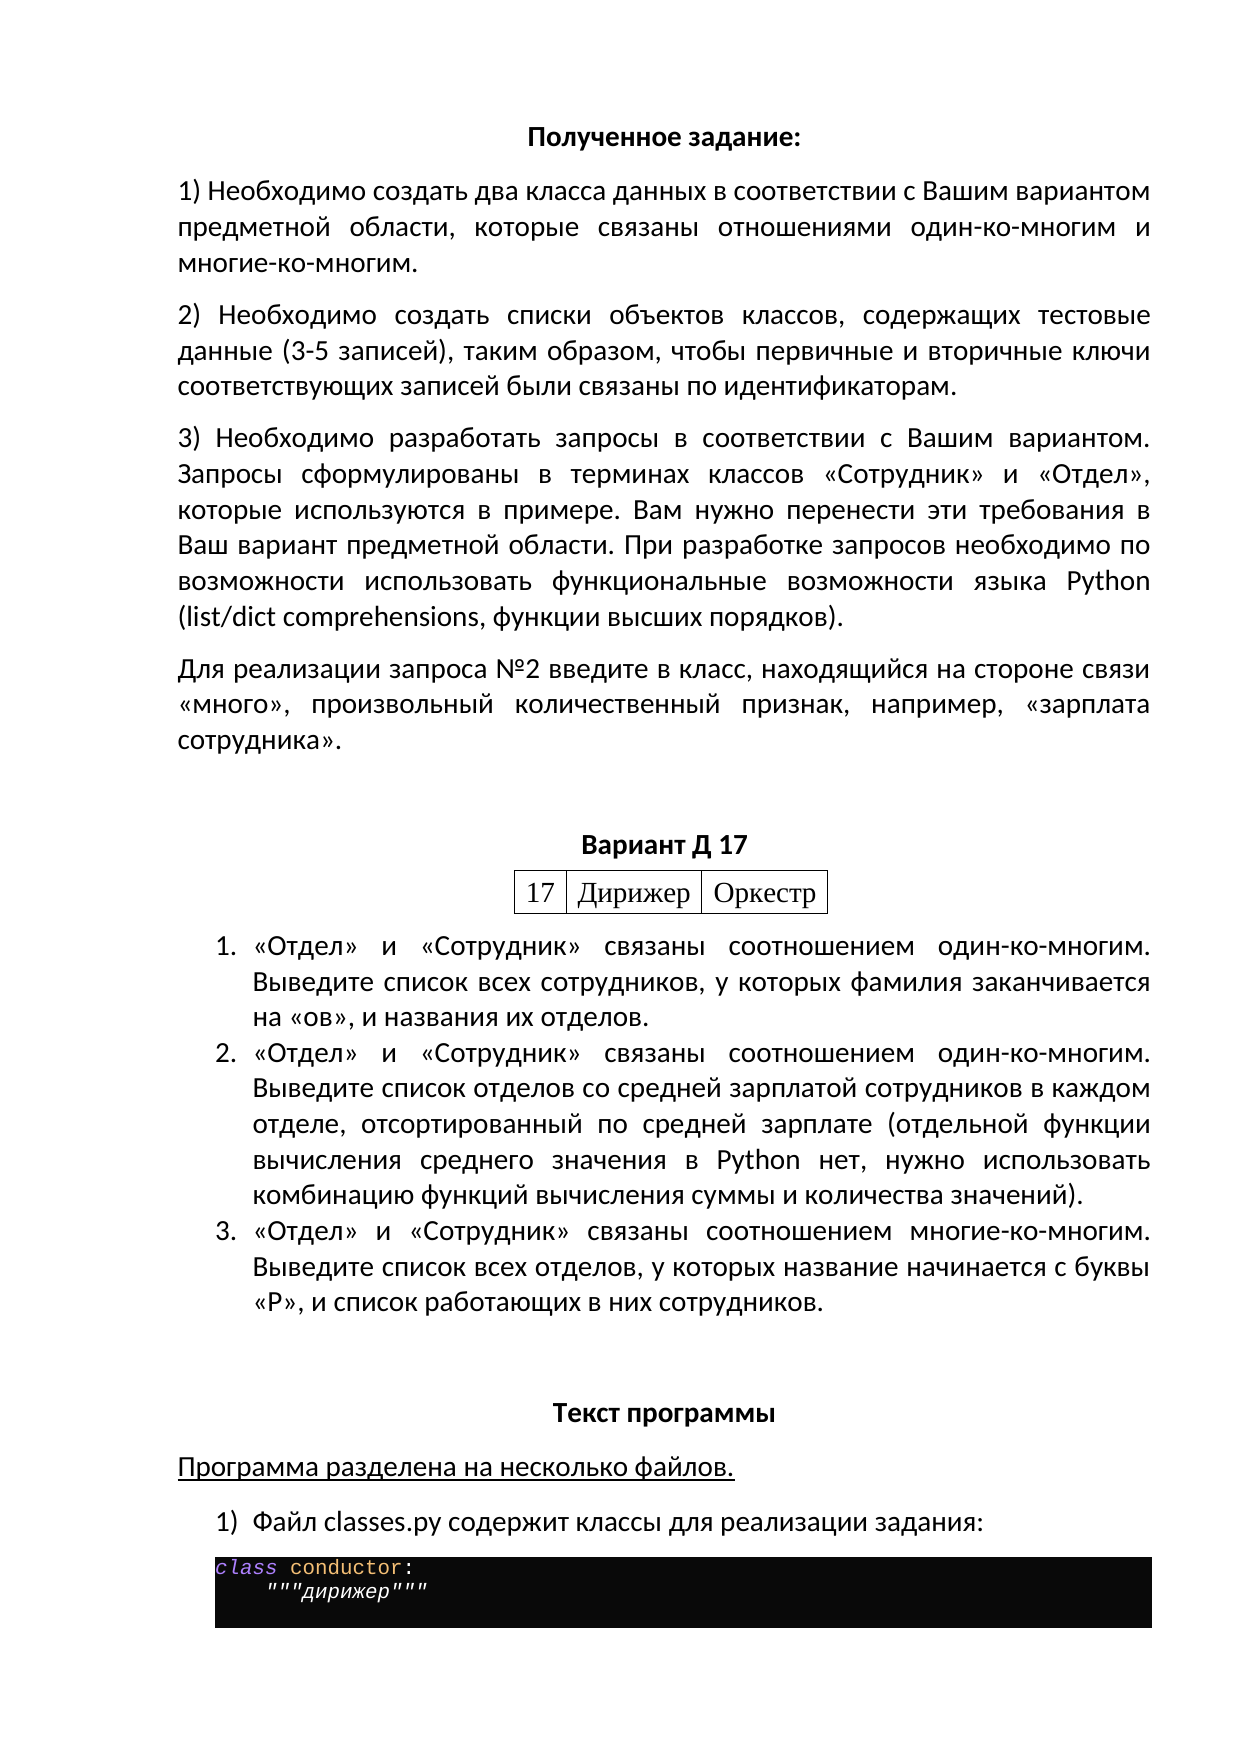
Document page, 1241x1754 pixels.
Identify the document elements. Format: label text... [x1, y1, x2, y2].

list Файл classes.py содержит классы для реализации задания: [215, 1503, 1152, 1538]
text 3) Необходимо разработать запросы в соответствии с Вашим вариантом. Запросы сформулированы в терминах классов «Сотрудник» и «Отдел», которые используются в примере. Вам нужно перенести эти требования в Ваш вариант предметной области. При разработке запросов необходимо по возможности использовать функциональные возможности языка Python (list/dict comprehensions, функции высших порядков). [177, 419, 1152, 633]
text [215, 1557, 1152, 1628]
table_header Оркестр [702, 871, 827, 913]
text Полученное задание: [177, 118, 1152, 154]
text Программа разделена на несколько файлов. [177, 1448, 1152, 1484]
text 2) Необходимо создать списки объектов классов, содержащих тестовые данные (3-5 записей), таким образом, чтобы первичные и вторичные ключи соответствующих записей были связаны по идентификаторам. [177, 296, 1152, 403]
text 1) Необходимо создать два класса данных в соответствии с Вашим вариантом предметной области, которые связаны отношениями один-ко-многим и многие-ко-многим. [177, 172, 1152, 279]
text Текст программы [177, 1394, 1152, 1430]
table_header 17 [515, 871, 566, 913]
list «Отдел» и «Сотрудник» связаны соотношением один-ко-многим. Выведите список всех сотрудников, у которых фамилия заканчивается на «ов», и названия их отделов. [215, 927, 1152, 1034]
text Для реализации запроса №2 введите в класс, находящийся на стороне связи «много», произвольный количественный признак, например, «зарплата сотрудника». [177, 650, 1152, 757]
text Вариант Д 17 [177, 826, 1152, 861]
table_header Дирижер [567, 871, 701, 913]
list «Отдел» и «Сотрудник» связаны соотношением многие-ко-многим. Выведите список всех отделов, у которых название начинается с буквы «Р», и список работающих в них сотрудников. [215, 1212, 1152, 1319]
list «Отдел» и «Сотрудник» связаны соотношением один-ко-многим. Выведите список отделов со средней зарплатой сотрудников в каждом отделе, отсортированный по средней зарплате (отдельной функции вычисления среднего значения в Python нет, нужно использовать комбинацию функций вычисления суммы и количества значений). [215, 1034, 1152, 1212]
